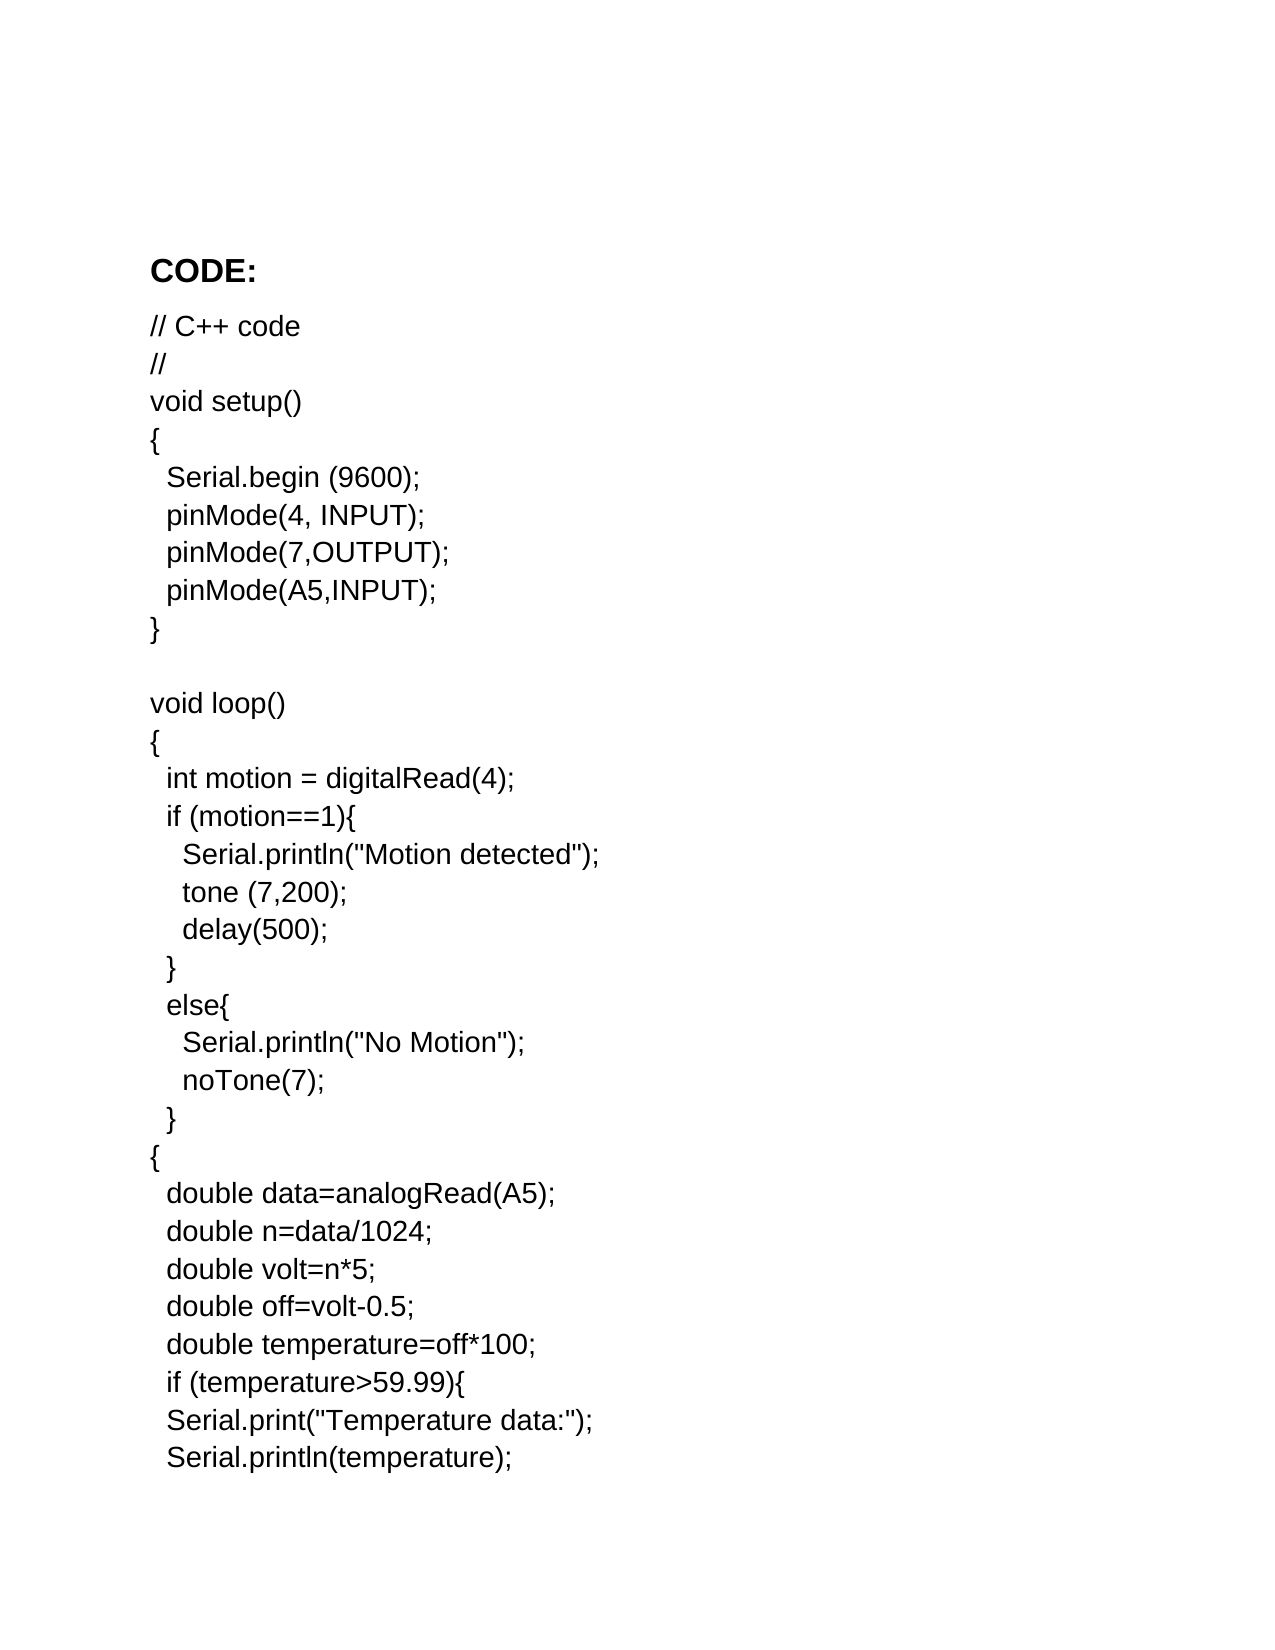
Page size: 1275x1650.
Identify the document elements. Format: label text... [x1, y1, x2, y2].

text { [150, 422, 1125, 456]
text pinMode(7,OUTPUT); [150, 535, 1125, 569]
text Serial.print("Temperature data:"); [150, 1402, 1125, 1436]
text pinMode(4, INPUT); [150, 497, 1125, 531]
text } [150, 1101, 1125, 1134]
text Serial.println(temperature); [150, 1440, 1125, 1474]
text double temperature=off*100; [150, 1327, 1125, 1361]
text pinMode(A5,INPUT); [150, 573, 1125, 606]
text Serial.println("No Motion"); [150, 1025, 1125, 1059]
text { [150, 1138, 1125, 1172]
text double n=data/1024; [150, 1214, 1125, 1247]
text { [150, 724, 1125, 757]
text tone (7,200); [150, 874, 1125, 908]
text CODE: [150, 251, 1125, 289]
text // [150, 347, 1125, 380]
text else{ [150, 988, 1125, 1021]
text double data=analogRead(A5); [150, 1176, 1125, 1210]
text } [150, 950, 1125, 983]
text double volt=n*5; [150, 1252, 1125, 1285]
text noTone(7); [150, 1063, 1125, 1097]
text if (motion==1){ [150, 799, 1125, 833]
text Serial.println("Motion detected"); [150, 837, 1125, 870]
text int motion = digitalRead(4); [150, 761, 1125, 795]
text // C++ code [150, 309, 1125, 342]
text delay(500); [150, 912, 1125, 946]
text Serial.begin (9600); [150, 460, 1125, 493]
text void loop() [150, 686, 1125, 719]
text if (temperature>59.99){ [150, 1365, 1125, 1398]
text } [150, 611, 1125, 644]
text void setup() [150, 384, 1125, 418]
text double off=volt-0.5; [150, 1289, 1125, 1323]
